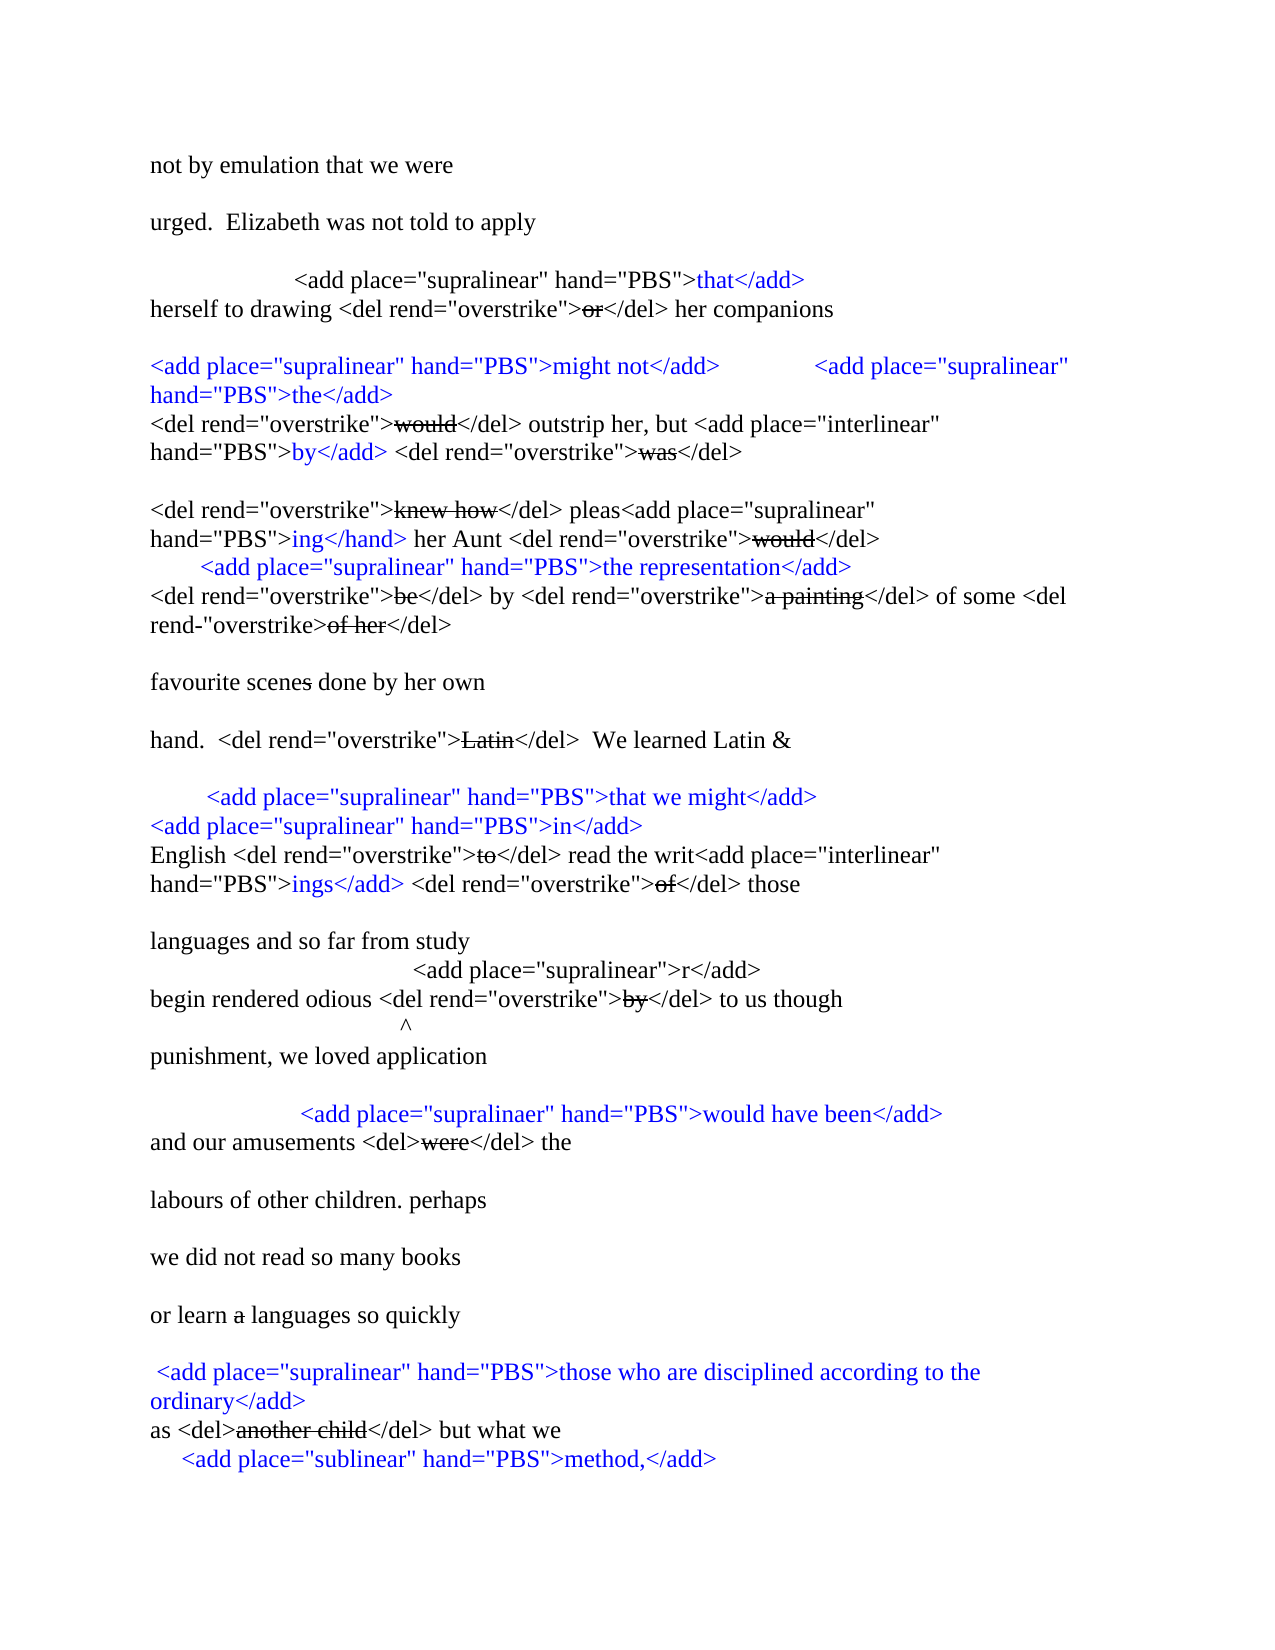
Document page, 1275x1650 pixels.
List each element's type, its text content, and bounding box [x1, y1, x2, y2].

text urged. Elizabeth was not told to apply [150, 207, 1125, 236]
text punishment, we loved application [150, 1041, 1125, 1070]
text <add place="supralinear" hand="PBS">those who are disciplined according to the ordinary</add> [150, 1357, 1125, 1415]
text <add place="supralinear" hand="PBS">that we might</add> [150, 782, 1125, 811]
text <add place="sublinear" hand="PBS">method,</add> [150, 1444, 1125, 1472]
text ^ [150, 1012, 1125, 1041]
text as <del>another child</del> but what we [150, 1415, 1125, 1444]
text or learn a languages so quickly [150, 1300, 1125, 1329]
text labours of other children. perhaps [150, 1185, 1125, 1214]
text begin rendered odious <del rend="overstrike">by</del> to us though [150, 984, 1125, 1012]
text favourite scenes done by her own [150, 667, 1125, 696]
text <del rend="overstrike">be</del> by <del rend="overstrike">a painting</del> of some <del rend-"overstrike>of her</del> [150, 581, 1125, 639]
text <del rend="overstrike">would</del> outstrip her, but <add place="interlinear" hand="PBS">by</add> <del rend="overstrike">was</del> [150, 409, 1125, 466]
text languages and so far from study [150, 926, 1125, 955]
text <add place="supralinear" hand="PBS">that</add> [150, 265, 1125, 294]
text and our amusements <del>were</del> the [150, 1127, 1125, 1156]
text <add place="supralinear" hand="PBS">the representation</add> [150, 552, 1125, 581]
text we did not read so many books [150, 1242, 1125, 1271]
text <add place="supralinear" hand="PBS">might not</add> <add place="supralinear" hand="PBS">the</add> [150, 351, 1125, 409]
text <add place="supralinear">r</add> [150, 955, 1125, 984]
text <del rend="overstrike">knew how</del> pleas<add place="supralinear" hand="PBS">ing</hand> her Aunt <del rend="overstrike">would</del> [150, 495, 1125, 552]
text herself to drawing <del rend="overstrike">or</del> her companions [150, 294, 1125, 322]
text hand. <del rend="overstrike">Latin</del> We learned Latin & [150, 725, 1125, 754]
text English <del rend="overstrike">to</del> read the writ<add place="interlinear" hand="PBS">ings</add> <del rend="overstrike">of</del> those [150, 840, 1125, 897]
text <add place="supralinaer" hand="PBS">would have been</add> [150, 1099, 1125, 1127]
text not by emulation that we were [150, 150, 1125, 179]
text <add place="supralinear" hand="PBS">in</add> [150, 811, 1125, 840]
